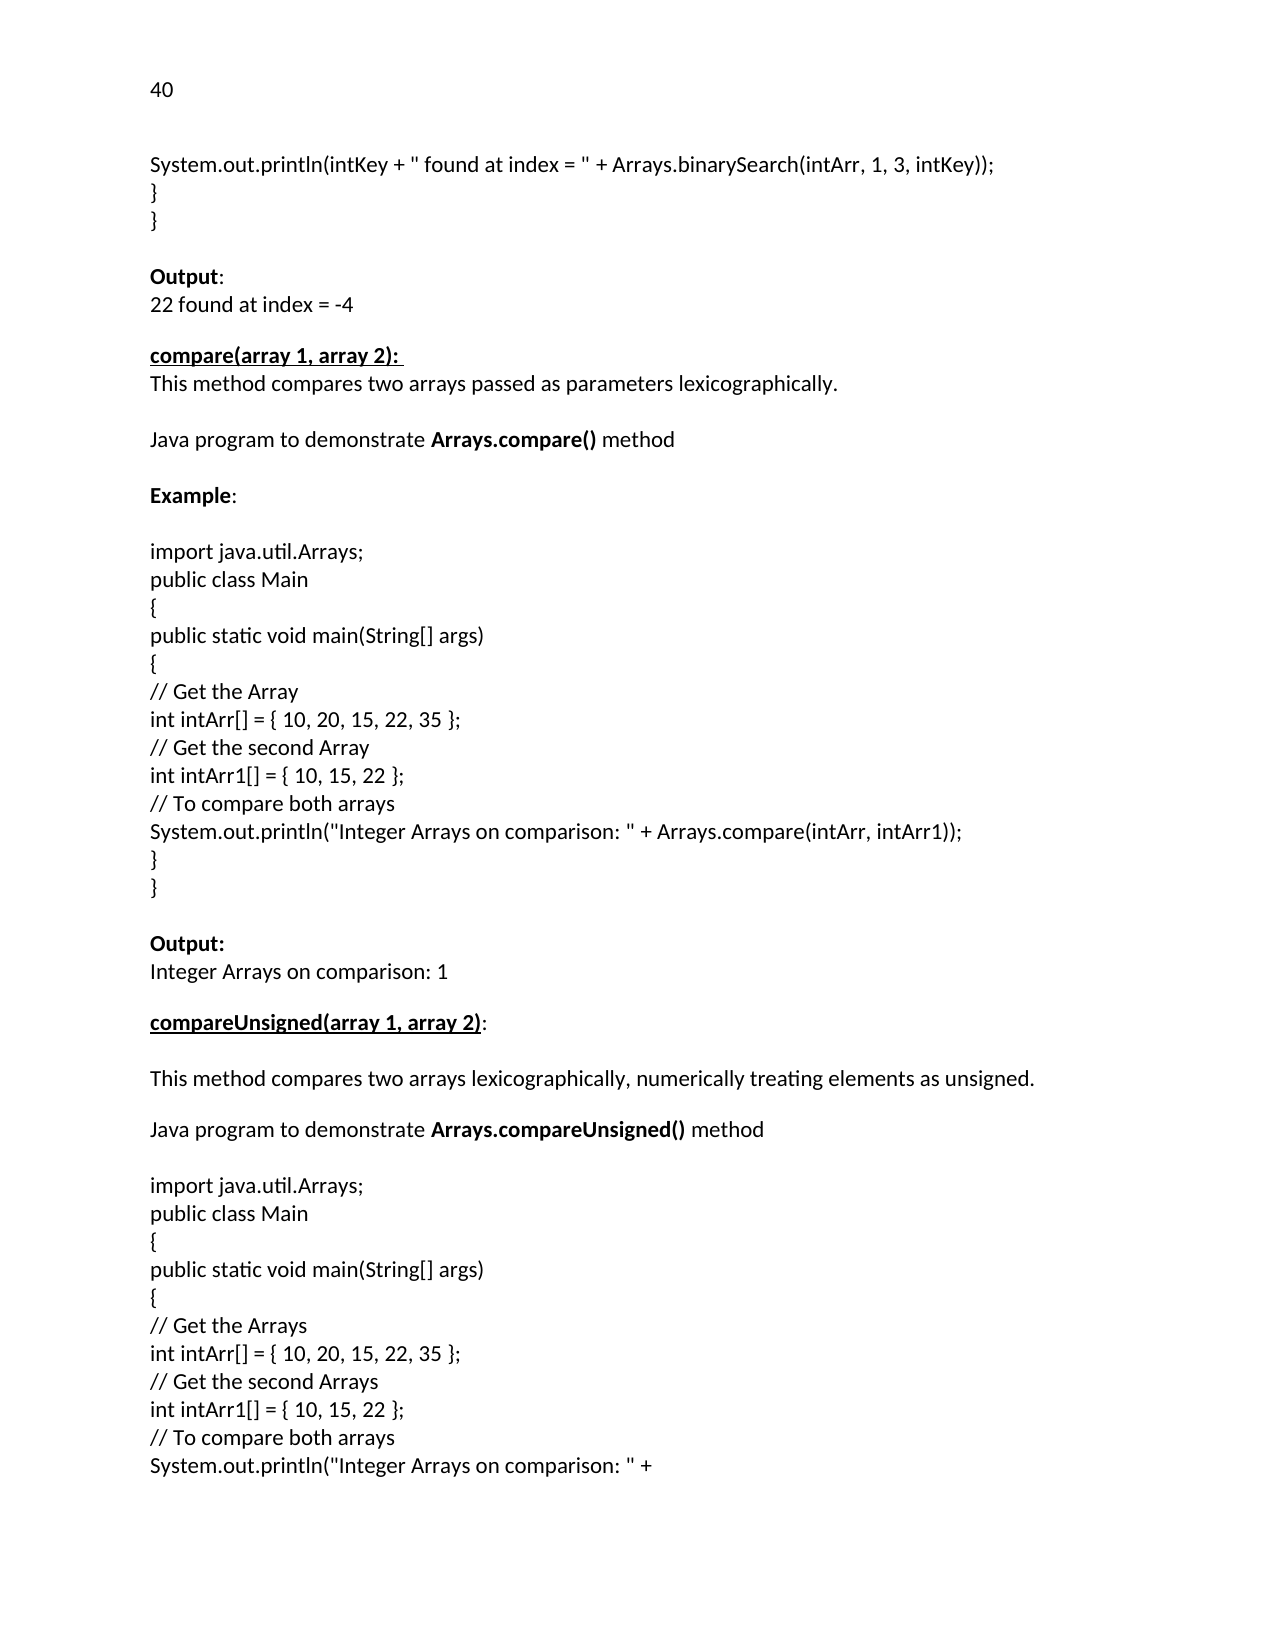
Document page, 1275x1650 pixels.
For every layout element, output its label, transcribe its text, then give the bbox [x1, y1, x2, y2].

text Output: [150, 929, 1125, 957]
text Integer Arrays on comparison: 1 [150, 957, 1125, 985]
text 22 found at index = -4 [150, 290, 1125, 318]
text Output: [150, 262, 1125, 290]
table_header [150, 150, 1002, 234]
text This method compares two arrays lexicographically, numerically treating elements as unsigned. [150, 1064, 1125, 1092]
text compareUnsigned(array 1, array 2): [150, 1008, 1125, 1036]
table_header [150, 1115, 1002, 1479]
text compare(array 1, array 2): [150, 341, 1125, 369]
table_header Java program to demonstrate Arrays.compare() method Example: import java.util.Arrays; public class Main { public static void main(String[] args) { // Get the Array int intArr[] = { 10, 20, 15, 22, 35 }; // Get the second Array int intArr1[] = { 10, 15, 22 }; // To compare both arrays System.out.println("Integer Arrays on comparison: " + Arrays.compare(intArr, intArr1)); } } [150, 397, 1002, 901]
text This method compares two arrays passed as parameters lexicographically. [150, 369, 1125, 397]
